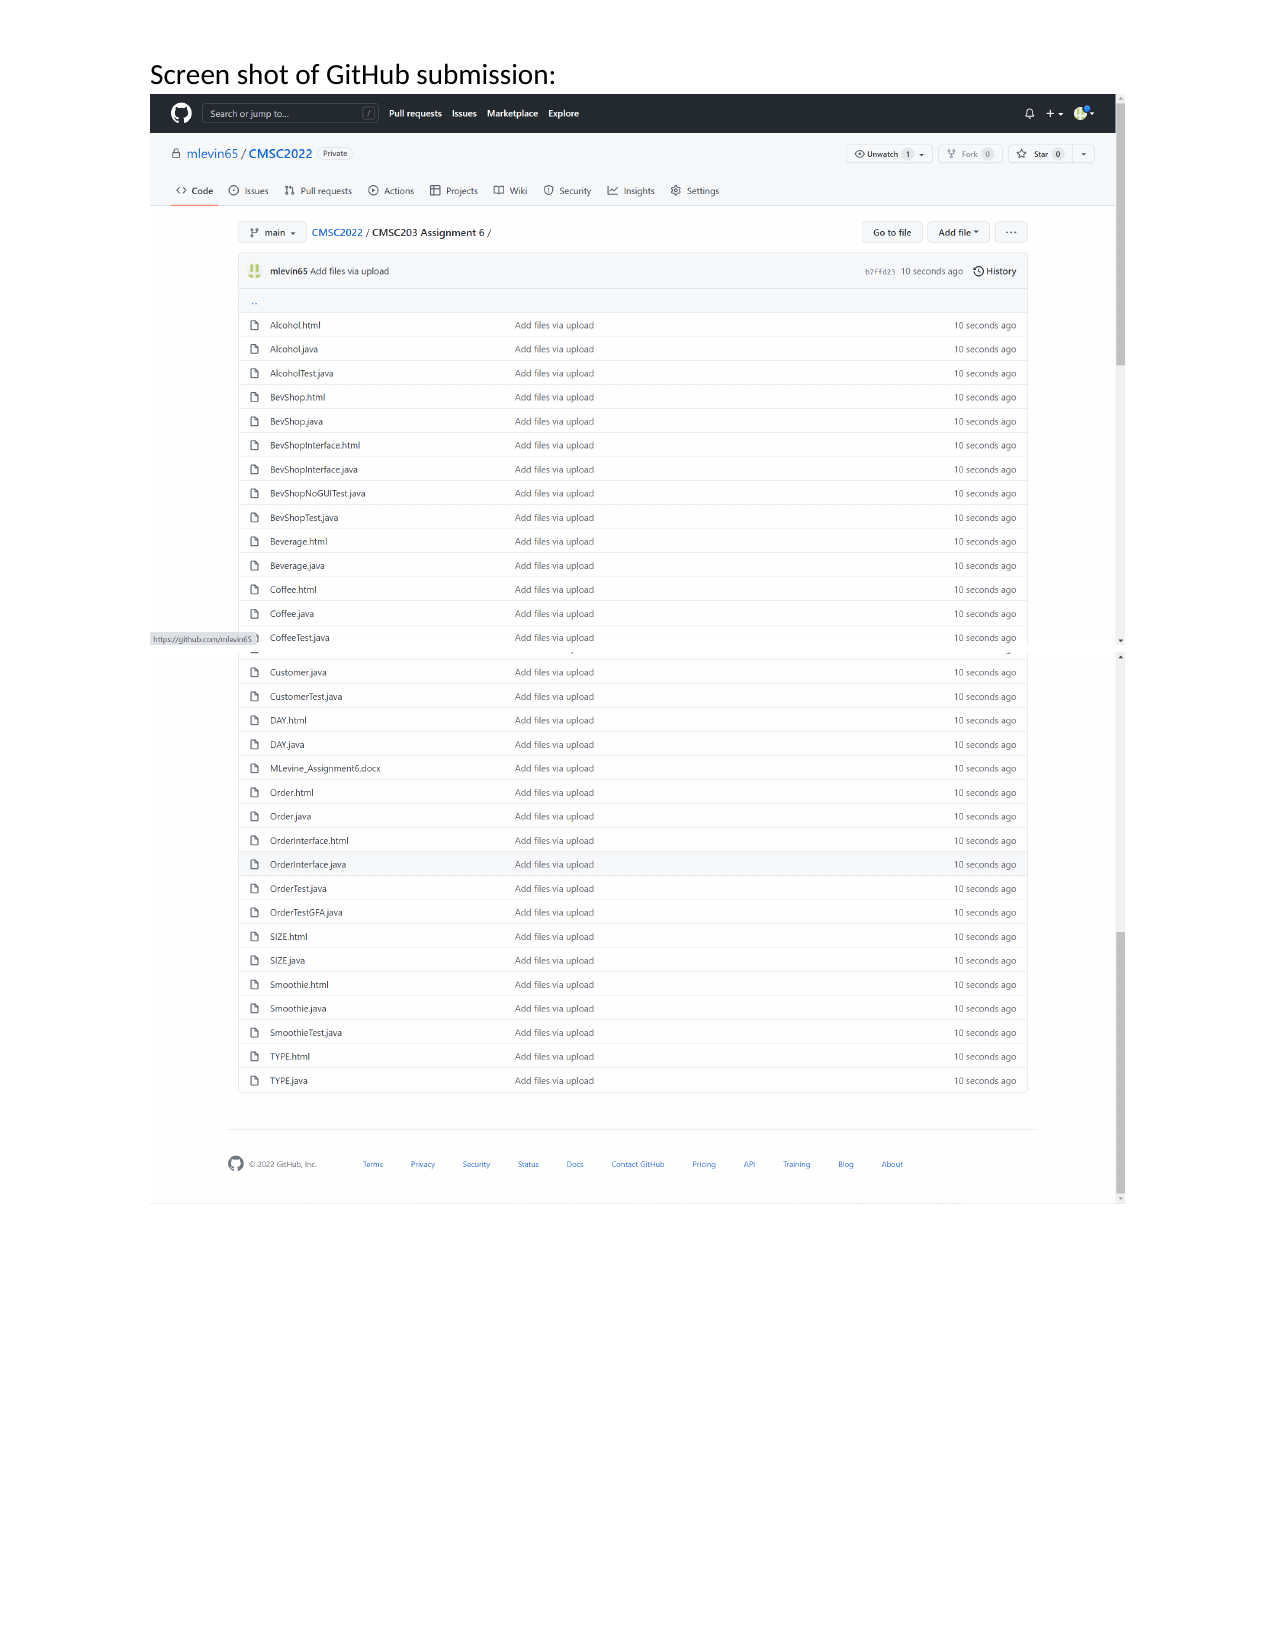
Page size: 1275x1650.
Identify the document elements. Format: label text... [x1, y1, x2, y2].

text Screen shot of GitHub submission: [150, 56, 1125, 94]
picture [150, 652, 1125, 1204]
picture [150, 94, 1125, 645]
